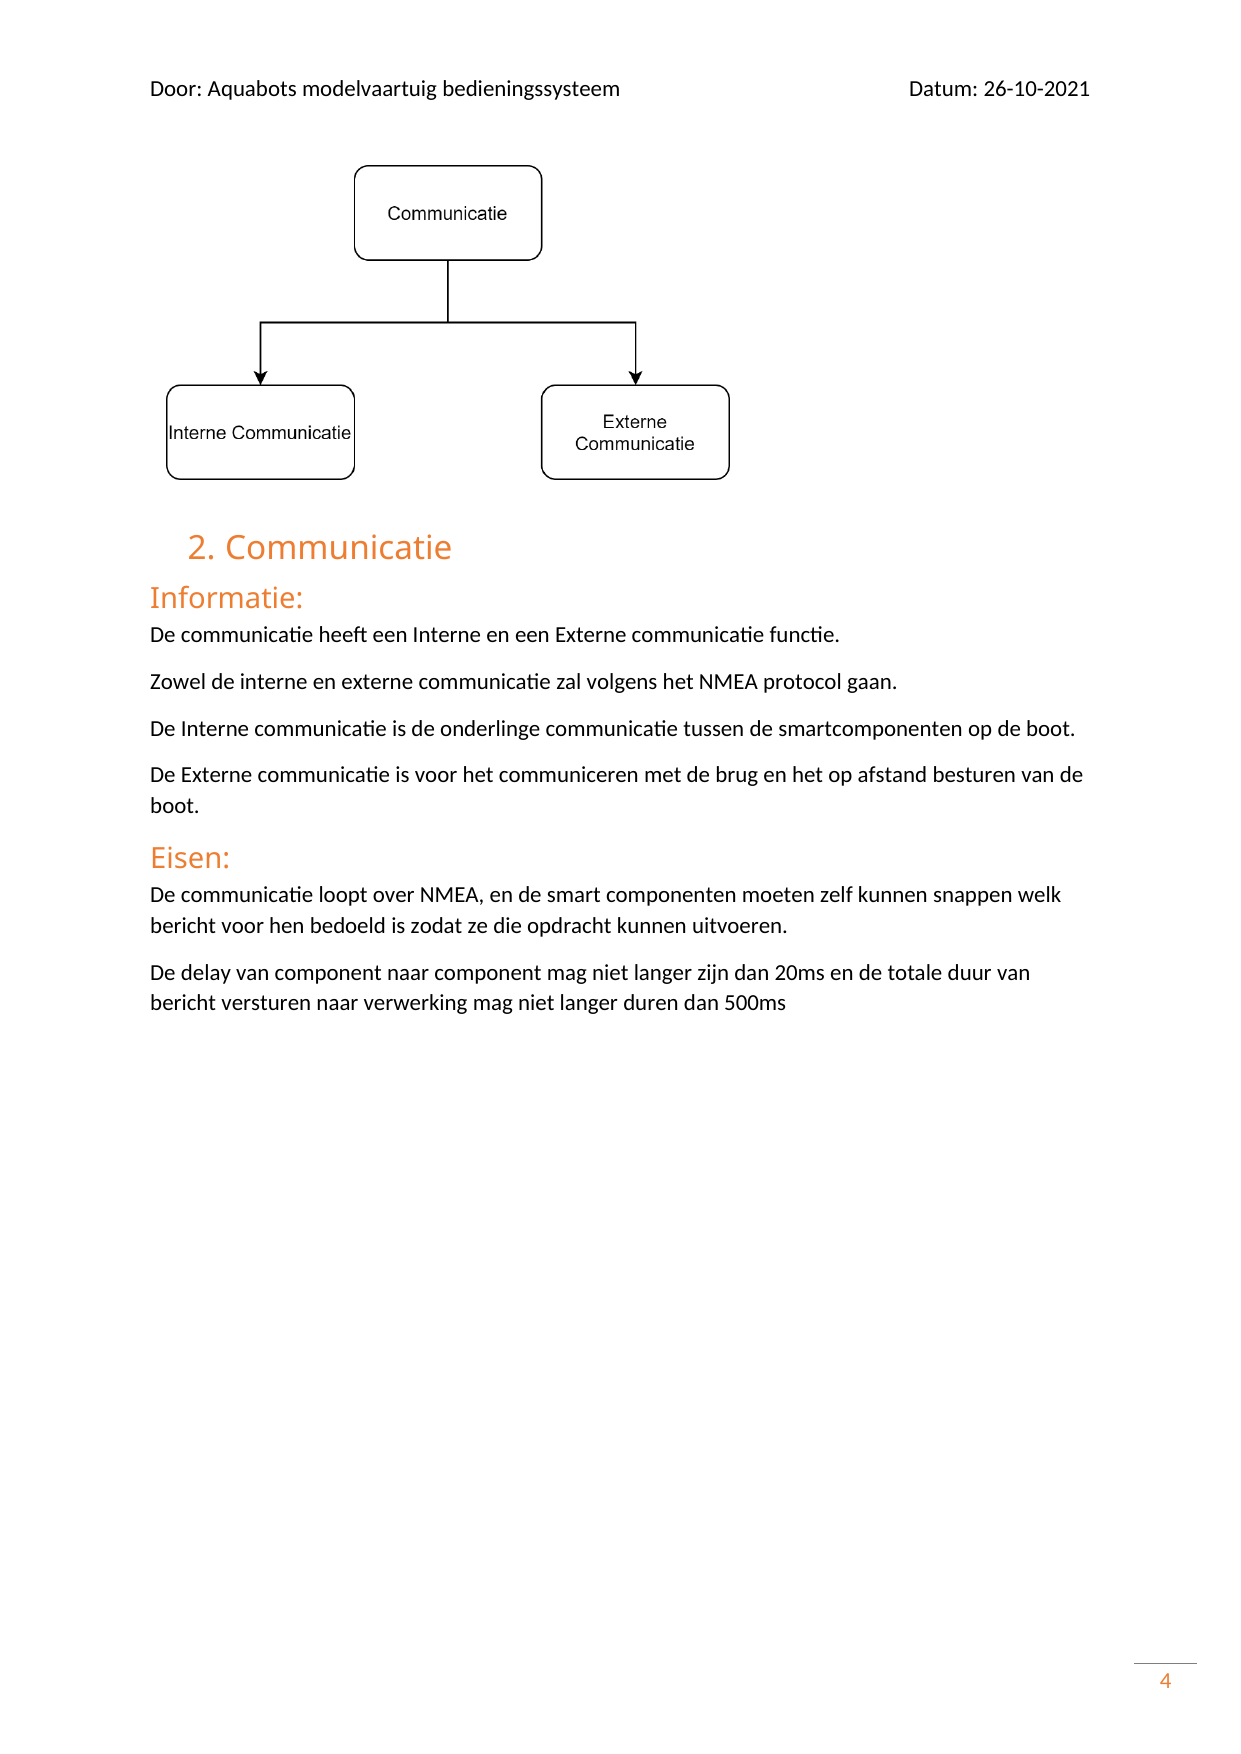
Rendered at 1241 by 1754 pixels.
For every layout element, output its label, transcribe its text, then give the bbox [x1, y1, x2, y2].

text De Interne communicatie is de onderlinge communicatie tussen de smartcomponenten op de boot. [150, 714, 1090, 742]
text De Externe communicatie is voor het communiceren met de brug en het op afstand besturen van de boot. [150, 761, 1090, 819]
text De delay van component naar component mag niet langer zijn dan 20ms en de totale duur van bericht versturen naar verwerking mag niet langer duren dan 500ms [150, 958, 1090, 1016]
subtitle Informatie: [150, 577, 1090, 617]
subtitle Communicatie [187, 524, 1090, 569]
subtitle Eisen: [150, 838, 1090, 877]
text De communicatie heeft een Interne en een Externe communicatie functie. [150, 620, 1090, 648]
text De communicatie loopt over NMEA, en de smart componenten moeten zelf kunnen snappen welk bericht voor hen bedoeld is zodat ze die opdracht kunnen uitvoeren. [150, 881, 1090, 939]
picture [150, 150, 747, 497]
text Zowel de interne en externe communicatie zal volgens het NMEA protocol gaan. [150, 667, 1090, 695]
